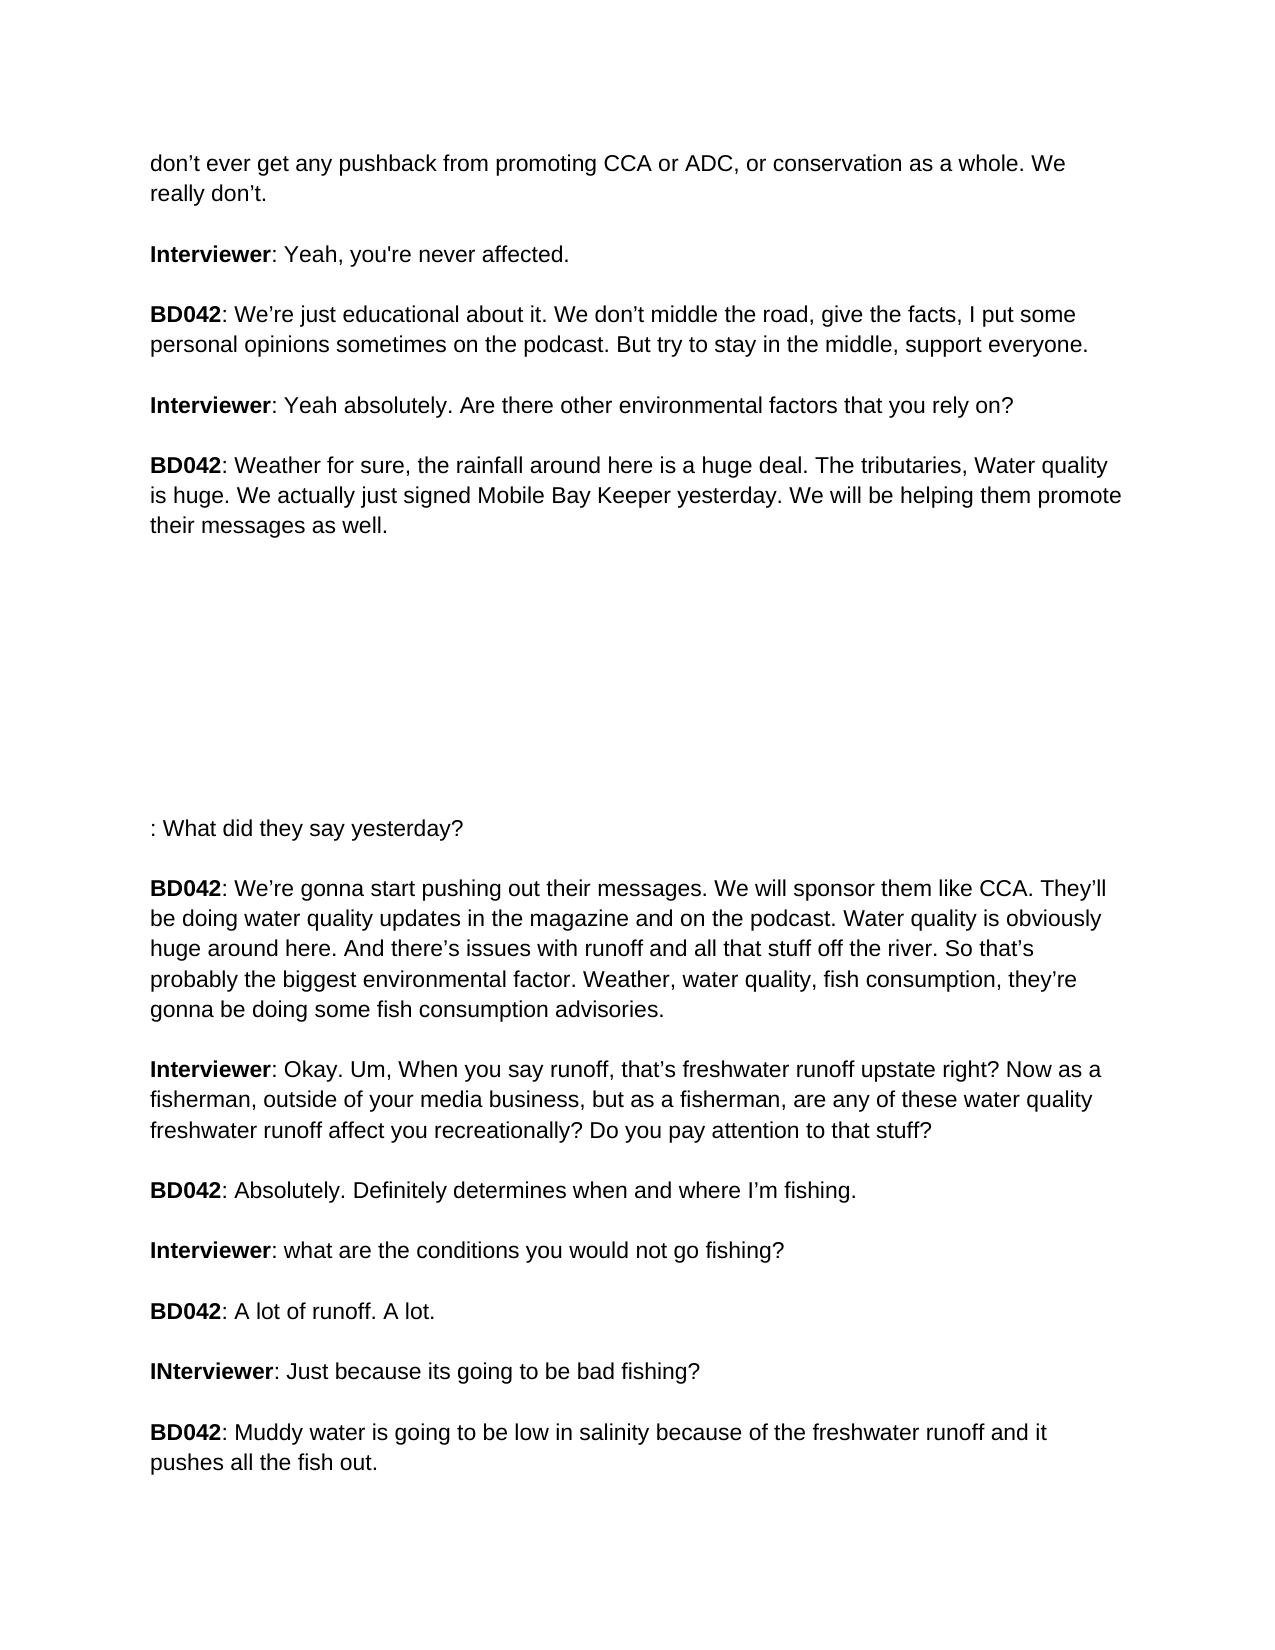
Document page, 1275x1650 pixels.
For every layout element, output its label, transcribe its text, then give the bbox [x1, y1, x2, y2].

text Interviewer: what are the conditions you would not go fishing? [150, 1237, 1125, 1264]
text BD042: We’re just educational about it. We don’t middle the road, give the facts, I put some personal opinions sometimes on the podcast. But try to stay in the middle, support everyone. [150, 301, 1125, 358]
text Interviewer: Yeah, you're never affected. [150, 241, 1125, 267]
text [150, 150, 1125, 207]
text Interviewer: Yeah absolutely. Are there other environmental factors that you rely on? [150, 392, 1125, 418]
text BD042: Muddy water is going to be low in salinity because of the freshwater runoff and it pushes all the fish out. [150, 1419, 1125, 1475]
text BD042: Weather for sure, the rainfall around here is a huge deal. The tributaries, Water quality is huge. We actually just signed Mobile Bay Keeper yesterday. We will be helping them promote their messages as well. [150, 452, 1125, 539]
text BD042: Absolutely. Definitely determines when and where I’m fishing. [150, 1177, 1125, 1203]
text Interviewer: Okay. Um, When you say runoff, that’s freshwater runoff upstate right? Now as a fisherman, outside of your media business, but as a fisherman, are any of these water quality freshwater runoff affect you recreationally? Do you pay attention to that stuff? [150, 1056, 1125, 1143]
text BD042: A lot of runoff. A lot. [150, 1298, 1125, 1324]
text BD042: We’re gonna start pushing out their messages. We will sponsor them like CCA. They’ll be doing water quality updates in the magazine and on the podcast. Water quality is obviously huge around here. And there’s issues with runoff and all that stuff off the river. So that’s probably the biggest environmental factor. Weather, water quality, fish consumption, they’re gonna be doing some fish consumption advisories. [150, 875, 1125, 1022]
text : What did they say yesterday? [150, 814, 1125, 841]
text INterviewer: Just because its going to be bad fishing? [150, 1358, 1125, 1385]
